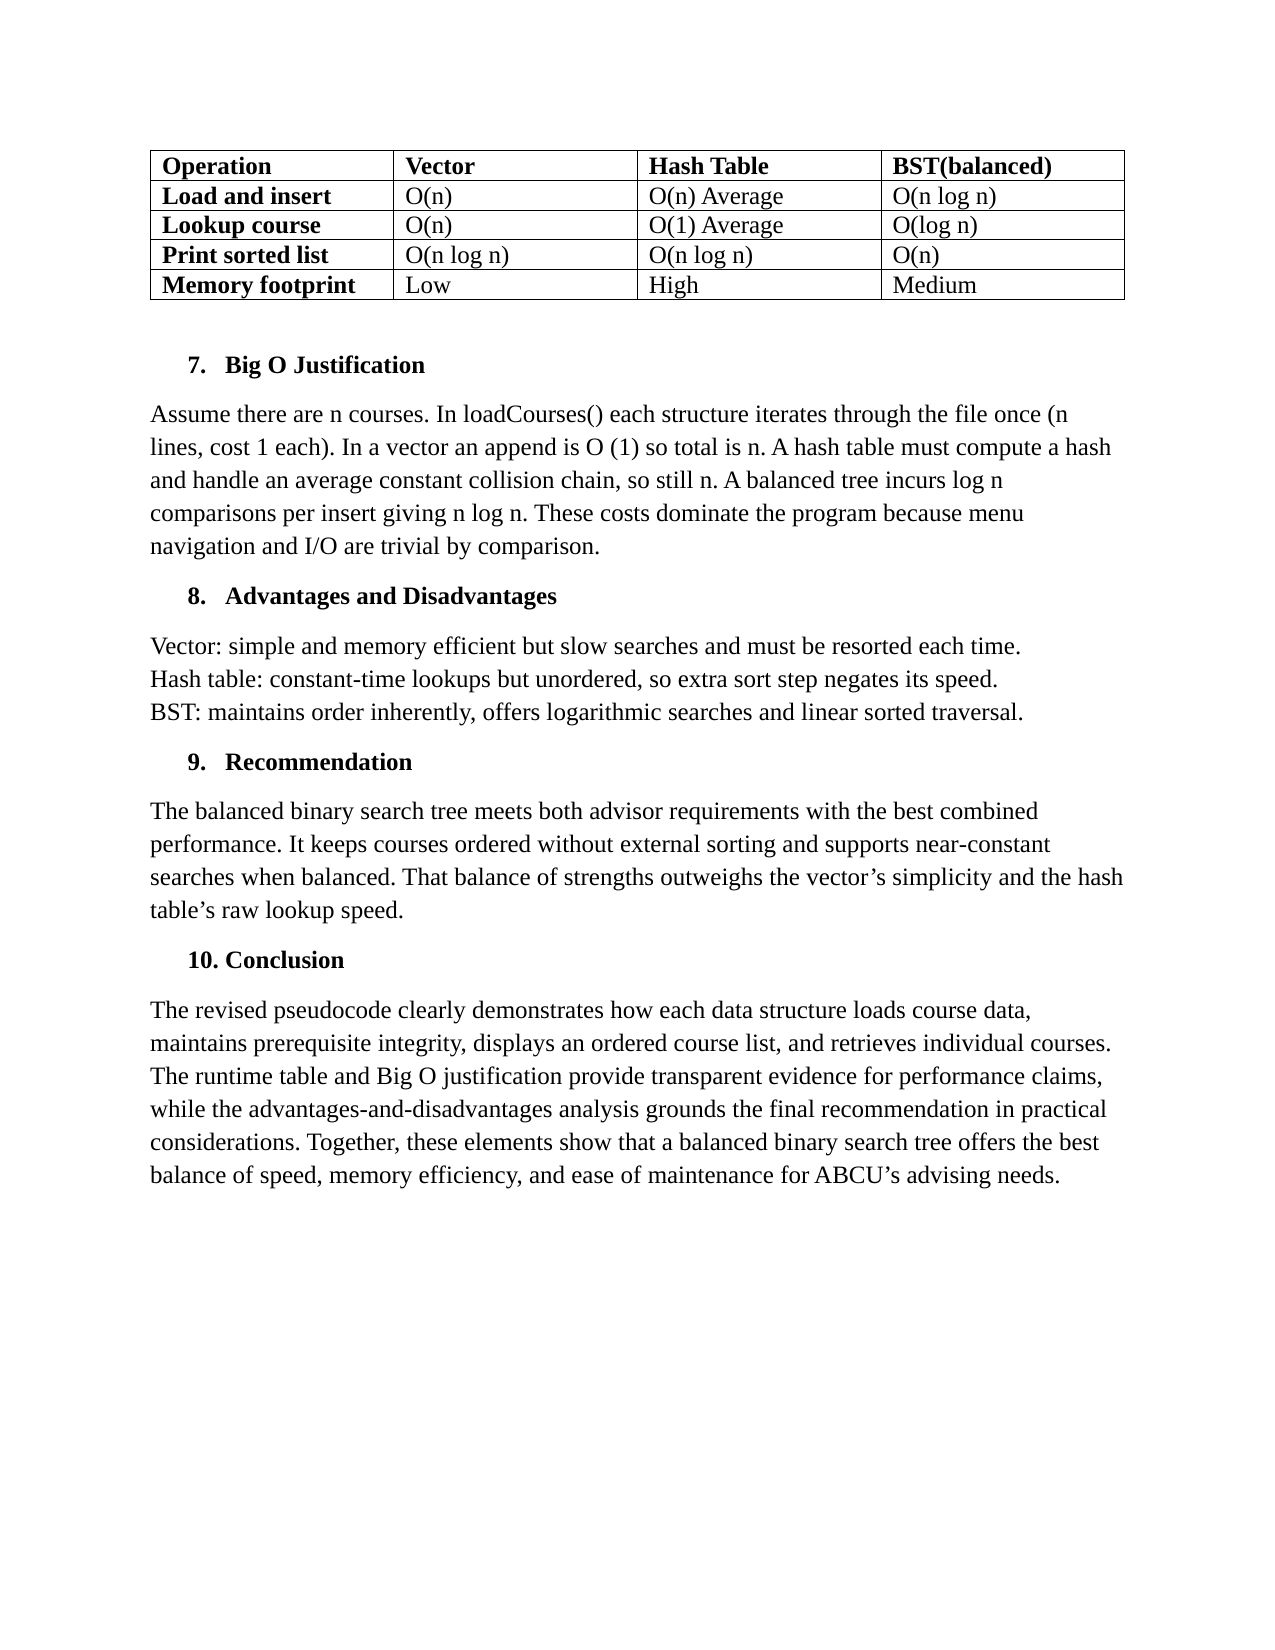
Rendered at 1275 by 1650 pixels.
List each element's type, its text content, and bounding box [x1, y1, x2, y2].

table_header BST(balanced) [882, 151, 1124, 180]
table_cell Load and insert [151, 181, 393, 209]
table_cell O(n log n) [882, 181, 1124, 209]
table_cell O(n) [882, 240, 1124, 269]
table_cell O(1) Average [638, 211, 881, 239]
table_cell O(n) [394, 181, 637, 209]
table_cell O(n log n) [638, 240, 881, 269]
table_header Vector [394, 151, 637, 180]
list Big O Justification [187, 350, 1125, 378]
table_cell O(n log n) [394, 240, 637, 269]
table_cell Print sorted list [151, 240, 393, 269]
table_cell Memory footprint [151, 270, 393, 299]
text Assume there are n courses. In loadCourses() each structure iterates through the file once (n lines, cost 1 each). In a vector an append is O (1) so total is n. A hash table must compute a hash and handle an average constant collision chain, so still n. A balanced tree incurs log n comparisons per insert giving n log n. These costs dominate the program because menu navigation and I/O are trivial by comparison. [150, 399, 1125, 560]
text The balanced binary search tree meets both advisor requirements with the best combined performance. It keeps courses ordered without external sorting and supports near-constant searches when balanced. That balance of strengths outweighs the vector’s simplicity and the hash table’s raw lookup speed. [150, 796, 1125, 924]
table_cell O(log n) [882, 211, 1124, 239]
text Vector: simple and memory efficient but slow searches and must be resorted each time. Hash table: constant-time lookups but unordered, so extra sort step negates its speed. BST: maintains order inherently, offers logarithmic searches and linear sorted traversal. [150, 631, 1125, 726]
table_cell Lookup course [151, 211, 393, 239]
list Advantages and Disadvantages [187, 581, 1125, 610]
text The revised pseudocode clearly demonstrates how each data structure loads course data, maintains prerequisite integrity, displays an ordered course list, and retrieves individual courses. The runtime table and Big O justification provide transparent evidence for performance claims, while the advantages-and-disadvantages analysis grounds the final recommendation in practical considerations. Together, these elements show that a balanced binary search tree offers the best balance of speed, memory efficiency, and ease of maintenance for ABCU’s advising needs. [150, 995, 1125, 1188]
list Conclusion [187, 945, 1125, 974]
table_cell O(n) [394, 211, 637, 239]
table_cell High [638, 270, 881, 299]
table_cell Medium [882, 270, 1124, 299]
table_header Hash Table [638, 151, 881, 180]
list Recommendation [187, 747, 1125, 775]
table_cell O(n) Average [638, 181, 881, 209]
table_cell Low [394, 270, 637, 299]
table_header Operation [151, 151, 393, 180]
